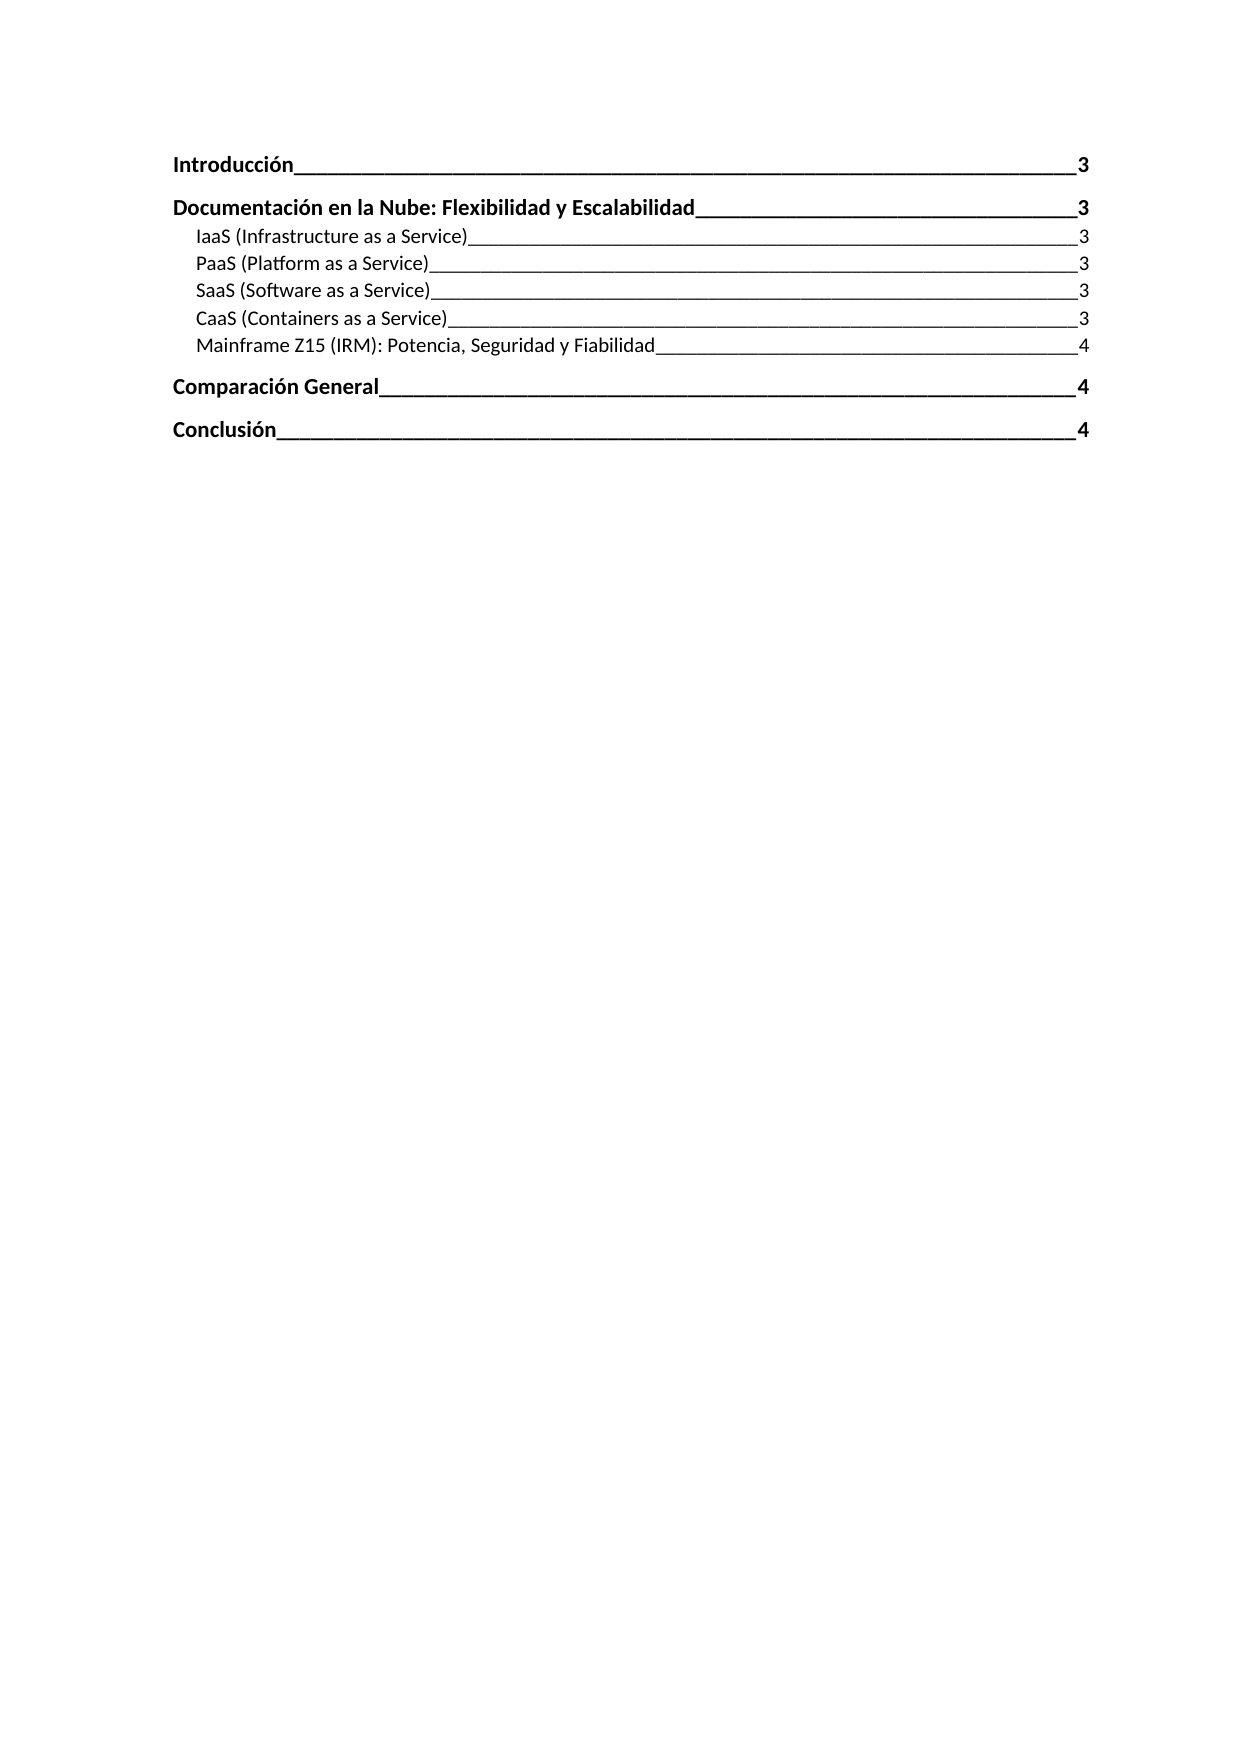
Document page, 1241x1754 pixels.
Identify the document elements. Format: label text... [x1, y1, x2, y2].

text SaaS (Software as a Service) 3 [196, 278, 1090, 303]
text Comparación General 4 [173, 372, 1090, 400]
text PaaS (Platform as a Service) 3 [196, 250, 1090, 276]
text Mainframe Z15 (IRM): Potencia, Seguridad y Fiabilidad 4 [196, 332, 1090, 358]
text Introducción 3 [173, 150, 1090, 178]
text Documentación en la Nube: Flexibilidad y Escalabilidad 3 [173, 193, 1090, 221]
text Conclusión 4 [173, 415, 1090, 443]
text CaaS (Containers as a Service) 3 [196, 305, 1090, 331]
text IaaS (Infrastructure as a Service) 3 [196, 223, 1090, 248]
